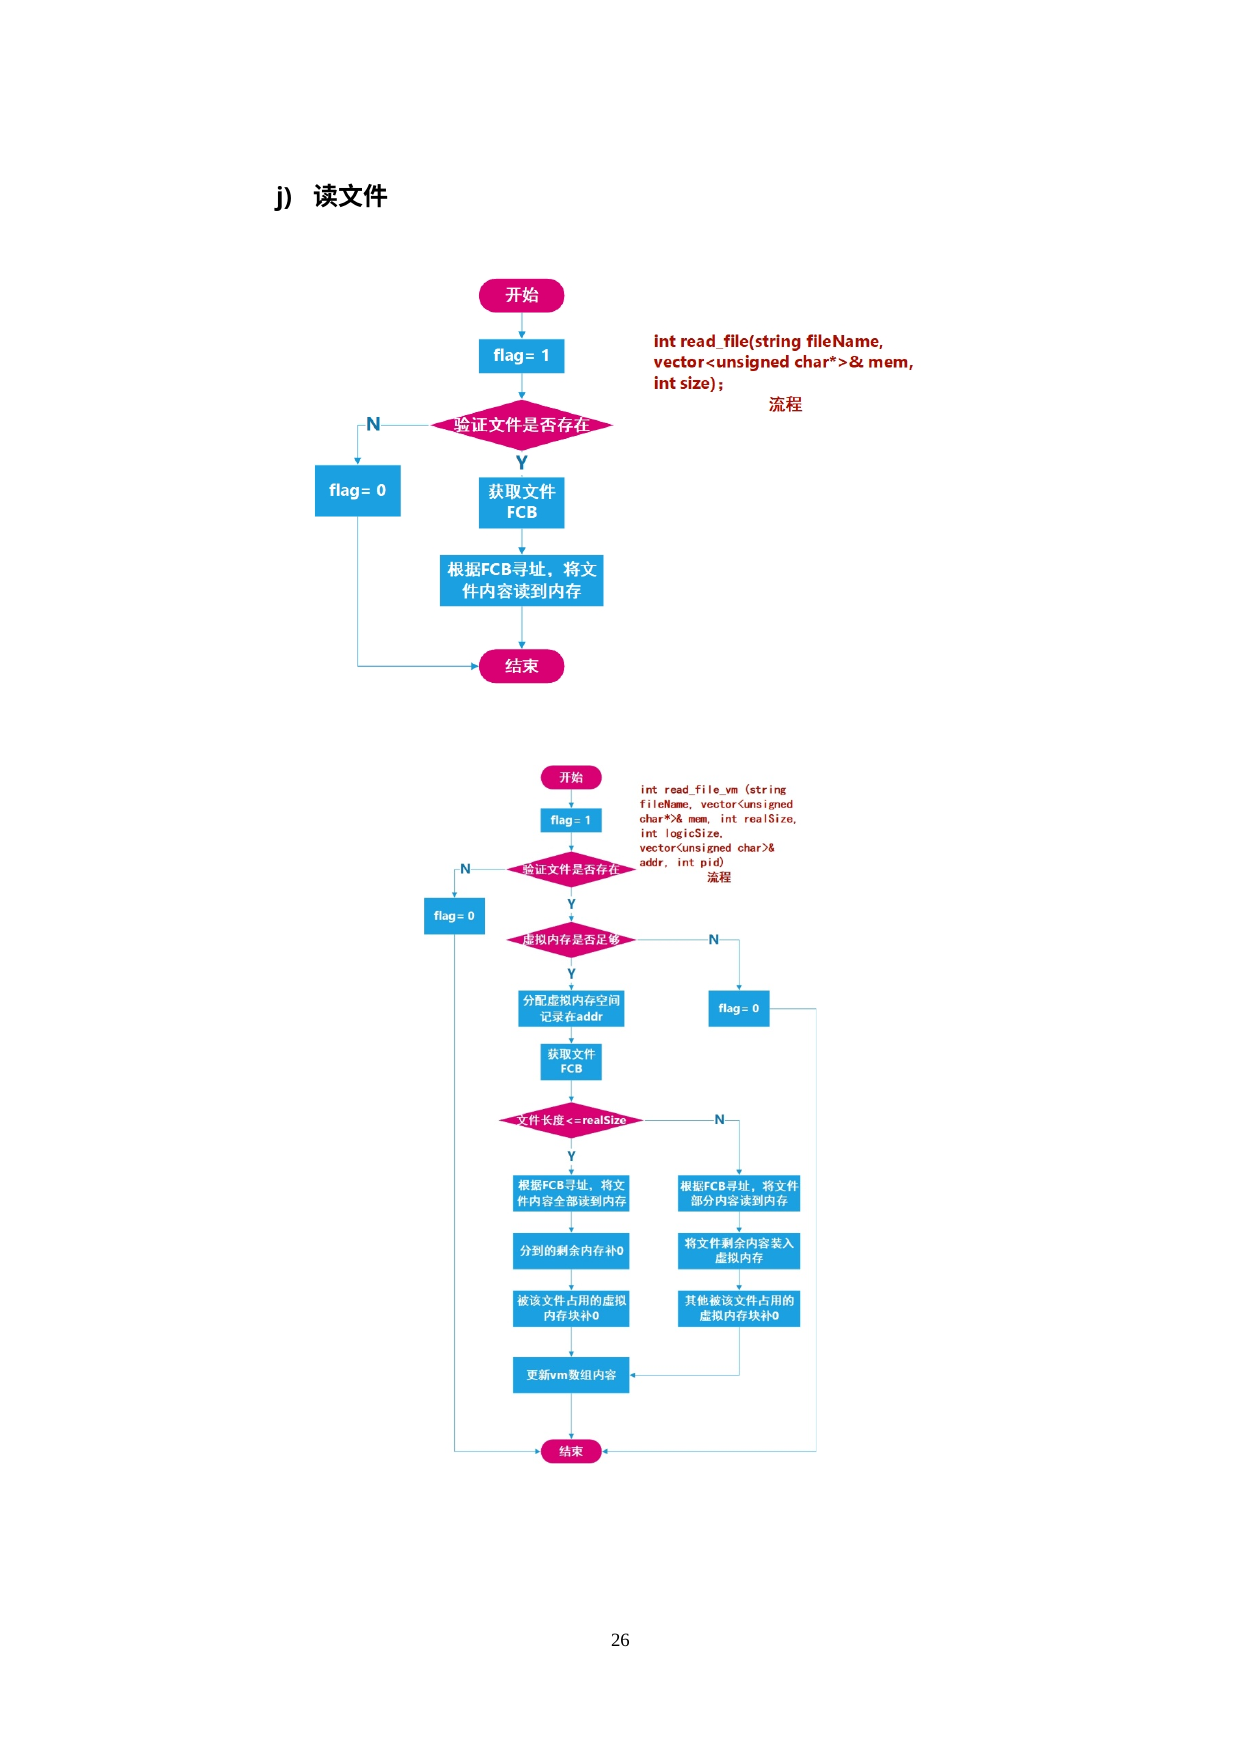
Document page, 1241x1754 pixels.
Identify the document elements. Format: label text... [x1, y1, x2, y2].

subtitle 读文件 [276, 162, 1053, 227]
picture [423, 765, 817, 1464]
picture [313, 277, 927, 684]
